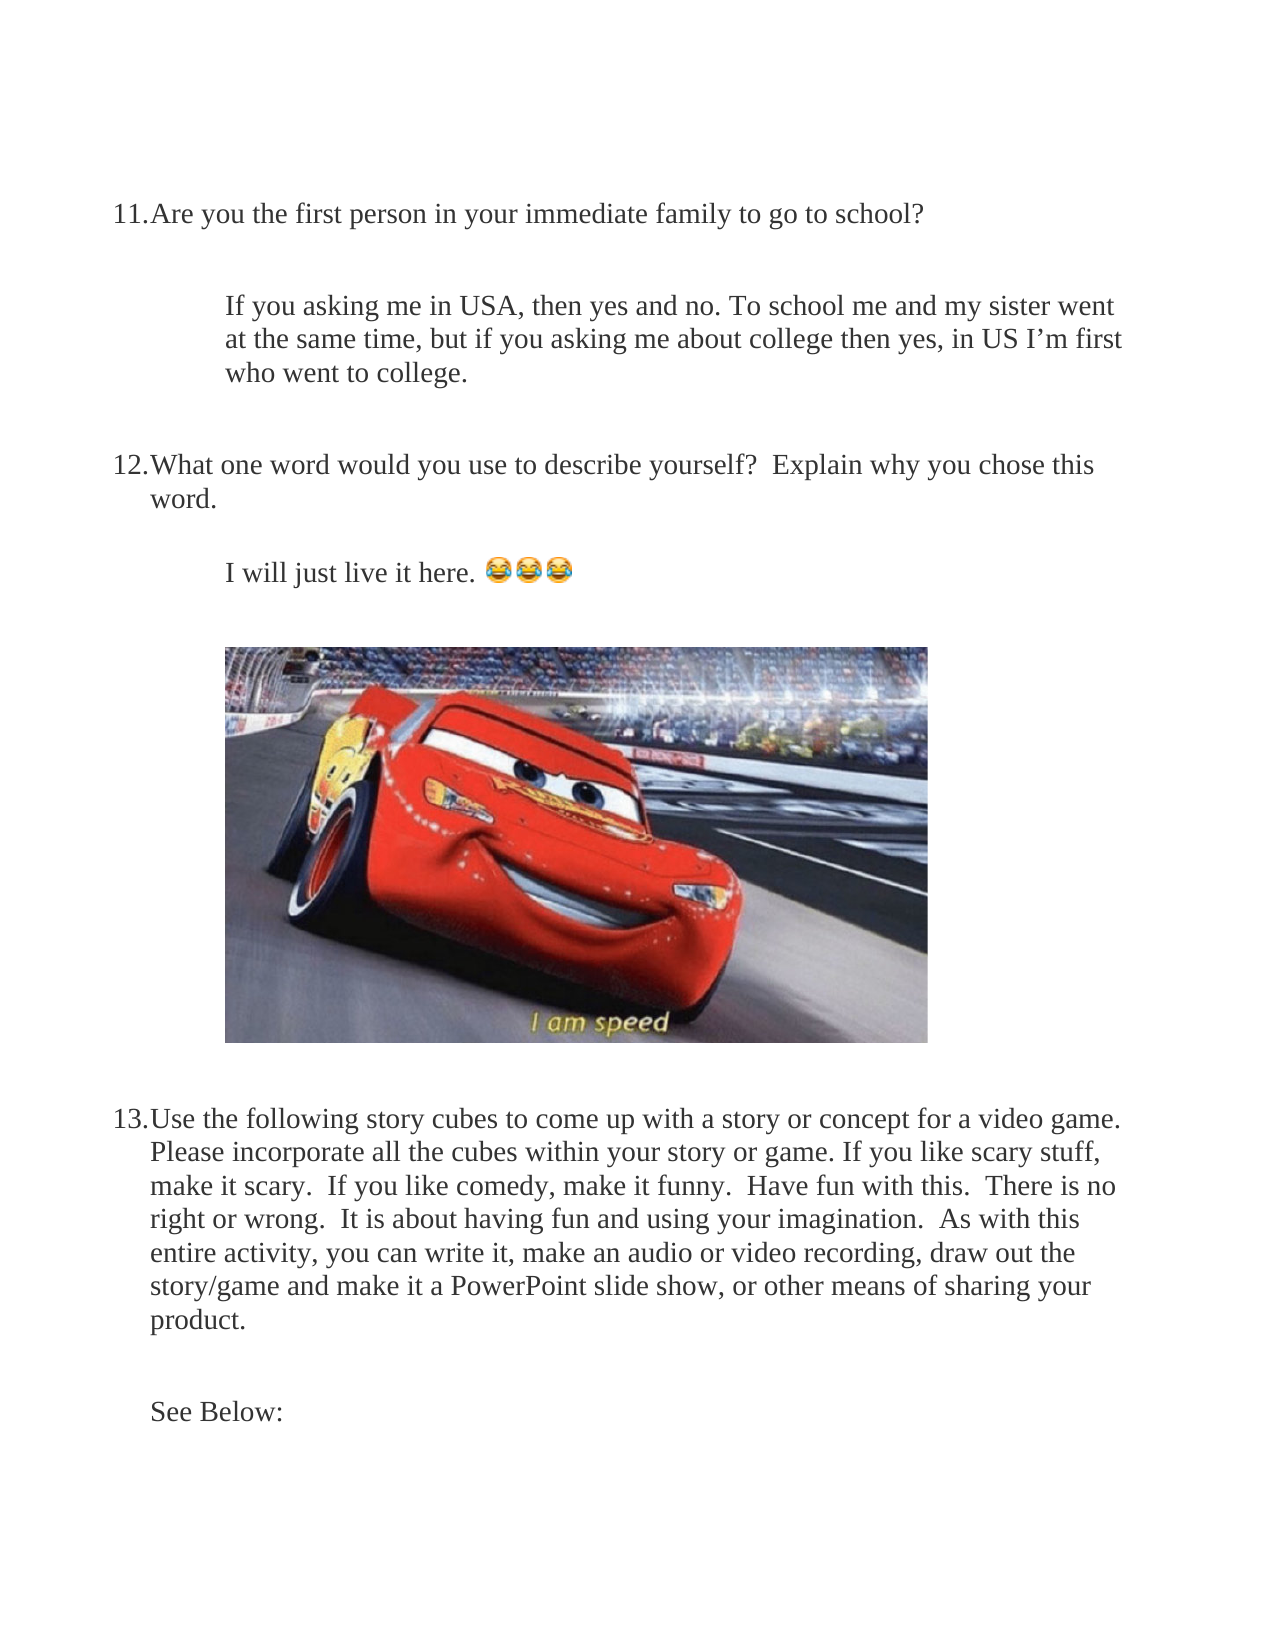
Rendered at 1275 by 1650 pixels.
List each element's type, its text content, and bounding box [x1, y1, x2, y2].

picture [225, 647, 928, 1043]
text I will just live it here. [225, 555, 1125, 588]
text If you asking me in USA, then yes and no. To school me and my sister went at the same time, but if you asking me about college then yes, in US I’m first who went to college. [225, 288, 1125, 389]
picture [516, 557, 542, 583]
picture [486, 557, 512, 583]
list What one word would you use to describe yourself? Explain why you chose this word. [112, 447, 1125, 542]
list Are you the first person in your immediate family to go to school? [112, 196, 1125, 229]
list Use the following story cubes to come up with a story or concept for a video game. Please incorporate all the cubes within your story or game. If you like scary stuff, make it scary. If you like comedy, make it funny. Have fun with this. There is no right or wrong. It is about having fun and using your imagination. As with this entire activity, you can write it, make an audio or video recording, draw out the story/game and make it a PowerPoint slide show, or other means of sharing your product. [112, 1101, 1125, 1336]
picture [546, 557, 572, 583]
text See Below: [150, 1394, 1125, 1428]
